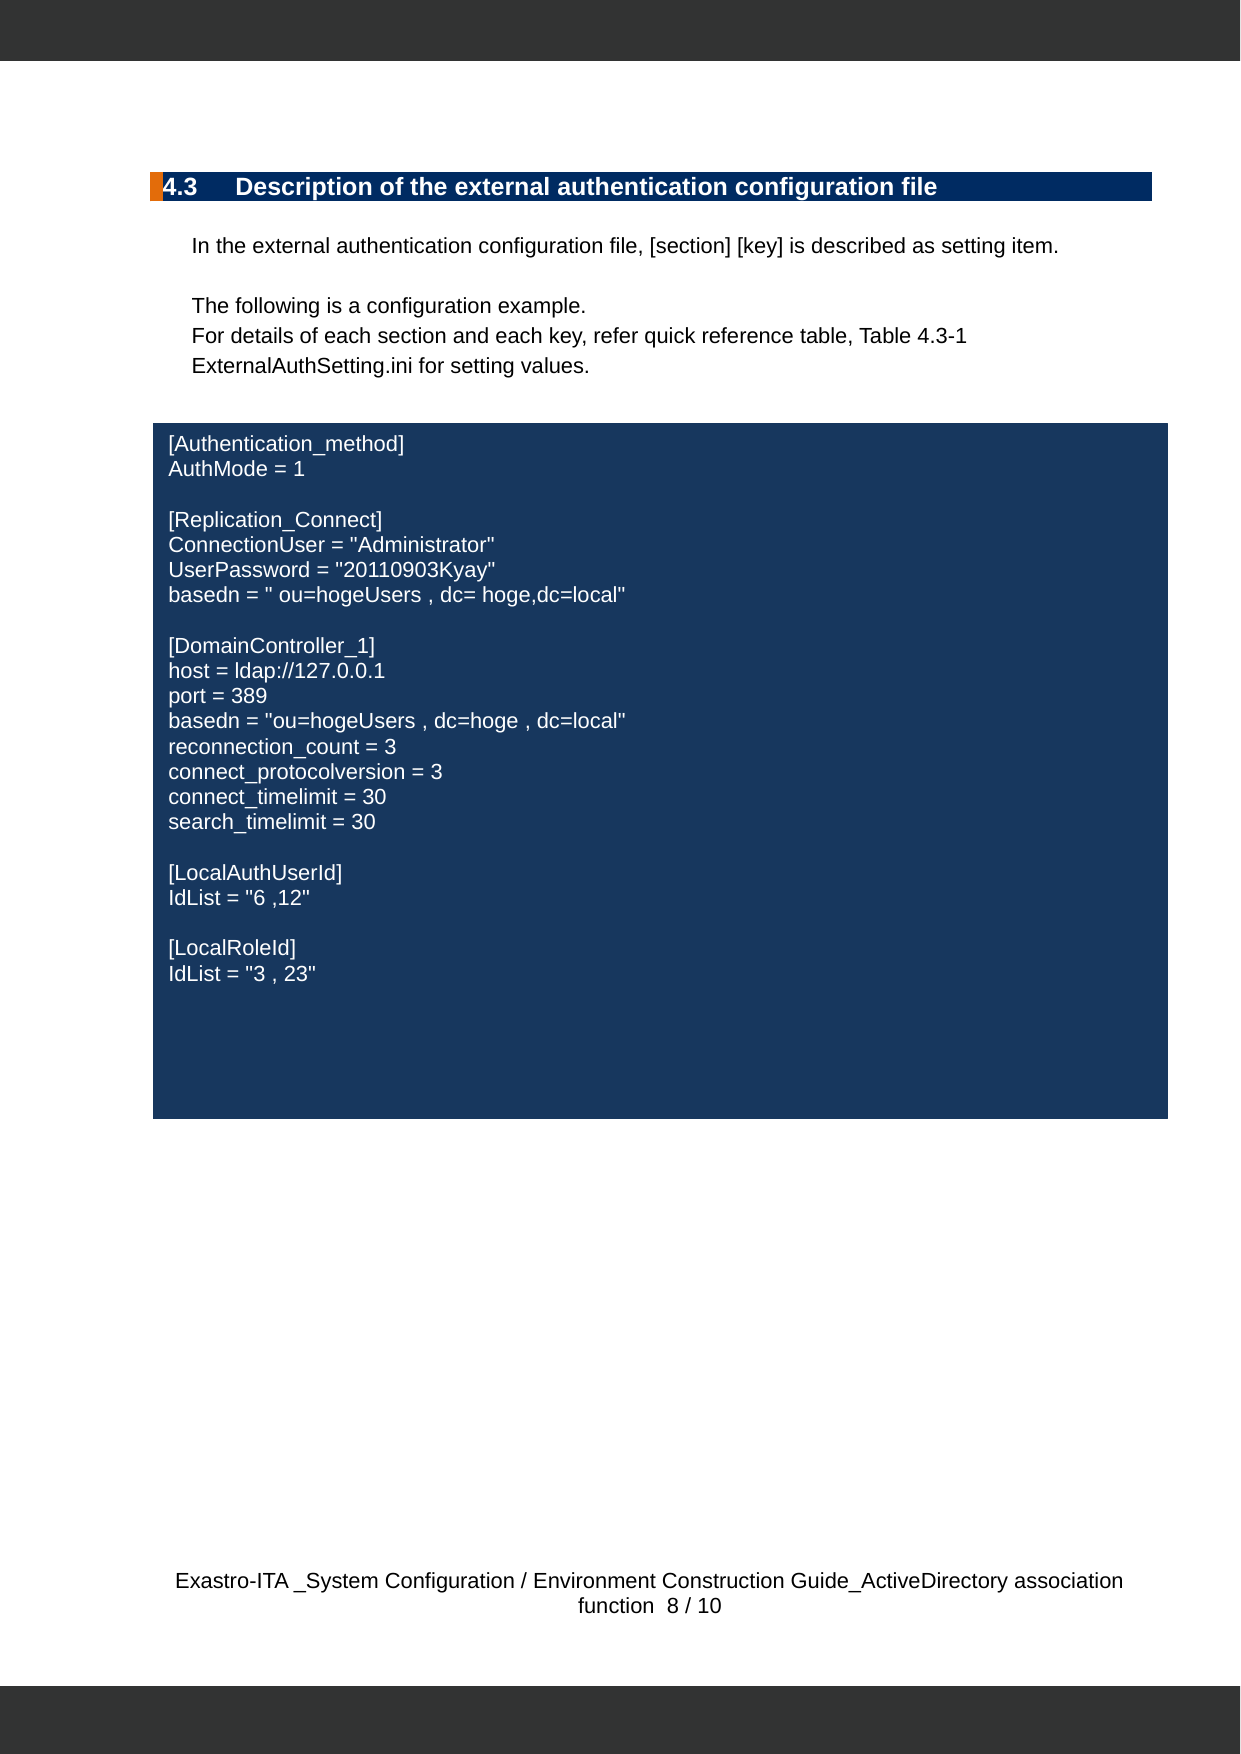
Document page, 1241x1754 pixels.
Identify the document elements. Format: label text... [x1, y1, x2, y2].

text In the external authentication configuration file, [section] [key] is described as setting item. [191, 231, 1152, 291]
text For details of each section and each key, refer quick reference table, Table 4.3-1 ExternalAuthSetting.ini for setting values. [191, 321, 1152, 380]
subtitle Description of the external authentication configuration file [163, 172, 1152, 201]
picture [0, 0, 1241, 61]
text The following is a configuration example. [191, 291, 1152, 321]
picture [0, 1686, 1241, 1754]
